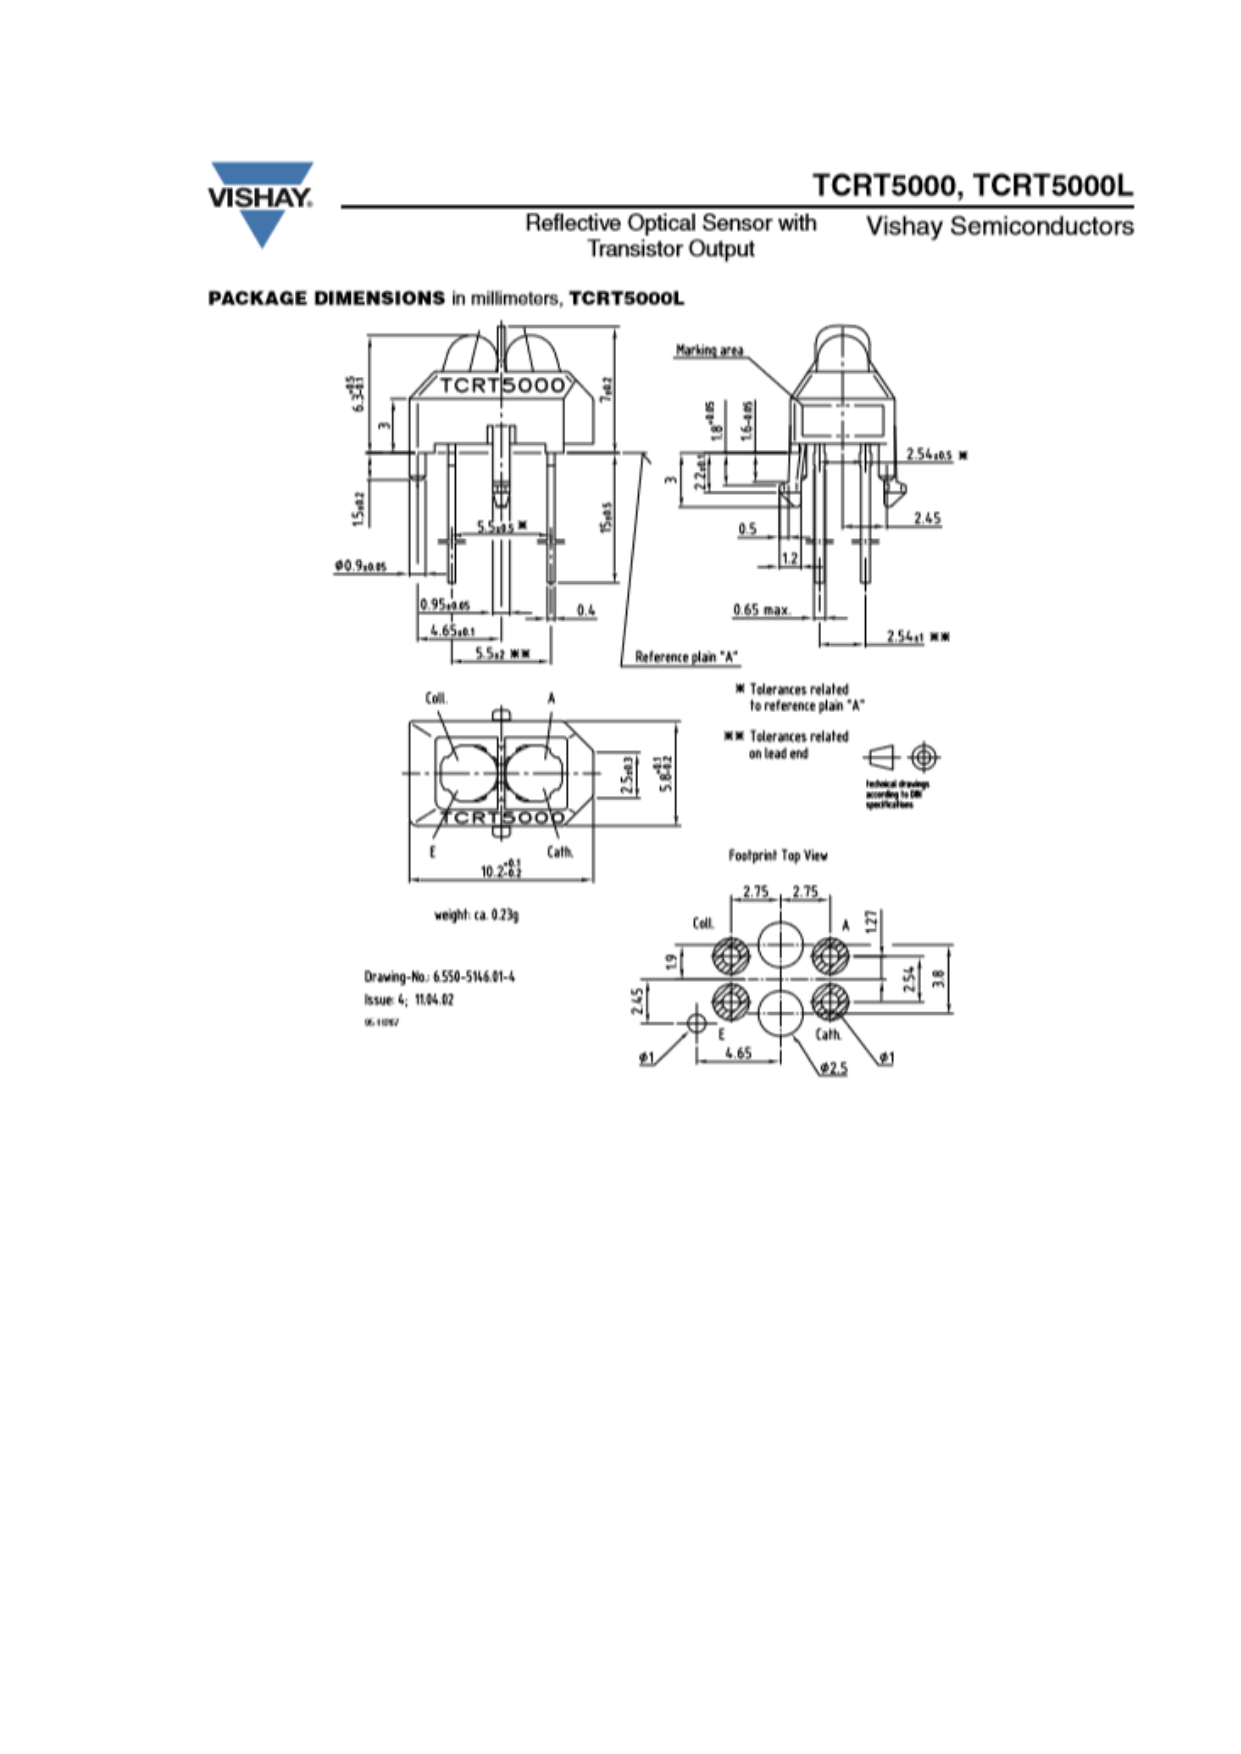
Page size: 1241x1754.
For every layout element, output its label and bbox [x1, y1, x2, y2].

picture [177, 147, 1165, 1114]
